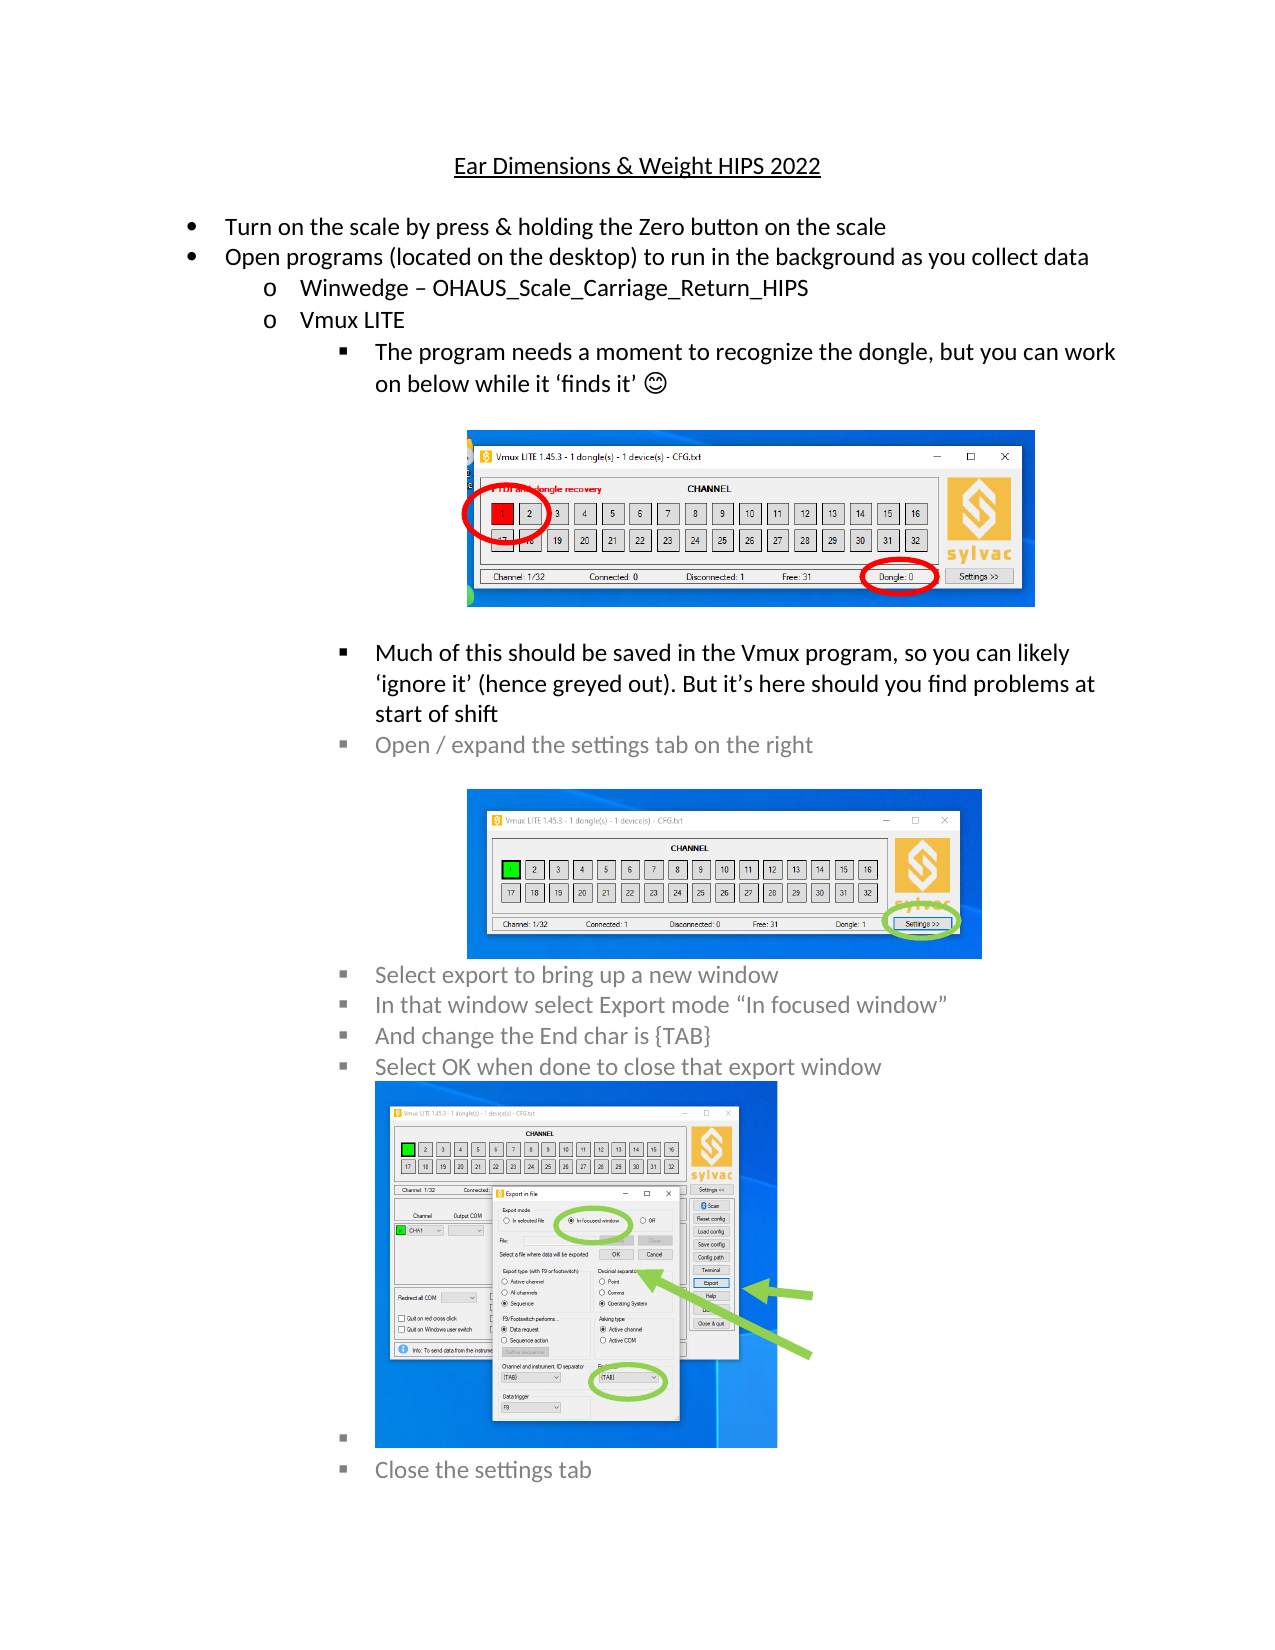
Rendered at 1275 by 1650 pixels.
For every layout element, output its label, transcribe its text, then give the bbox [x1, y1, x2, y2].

list Select OK when done to close that export window [337, 1051, 1125, 1081]
list Much of this should be saved in the Vmux program, so you can likely ‘ignore it’ (hence greyed out). But it’s here should you find problems at start of shift [337, 637, 1125, 729]
list Open / expand the settings tab on the right [337, 729, 1125, 759]
list Vmux LITE [262, 304, 1125, 336]
list Close the settings tab [337, 1454, 1125, 1484]
picture [375, 1081, 778, 1448]
list Turn on the scale by press & holding the Zero button on the scale [187, 211, 1125, 242]
list In that window select Export mode “In focused window” [337, 989, 1125, 1020]
list Winwedge – OHAUS_Scale_Carriage_Return_HIPS [262, 272, 1125, 304]
list And change the End char is {TAB} [337, 1020, 1125, 1051]
picture [467, 789, 982, 959]
list Open programs (located on the desktop) to run in the background as you collect data [187, 242, 1125, 272]
list Select export to bring up a new window [337, 959, 1125, 989]
text Ear Dimensions & Weight HIPS 2022 [150, 150, 1125, 181]
picture [467, 488, 546, 540]
list The program needs a moment to recognize the dongle, but you can work on below while it ‘finds it’ [337, 336, 1125, 400]
picture [467, 430, 1035, 607]
